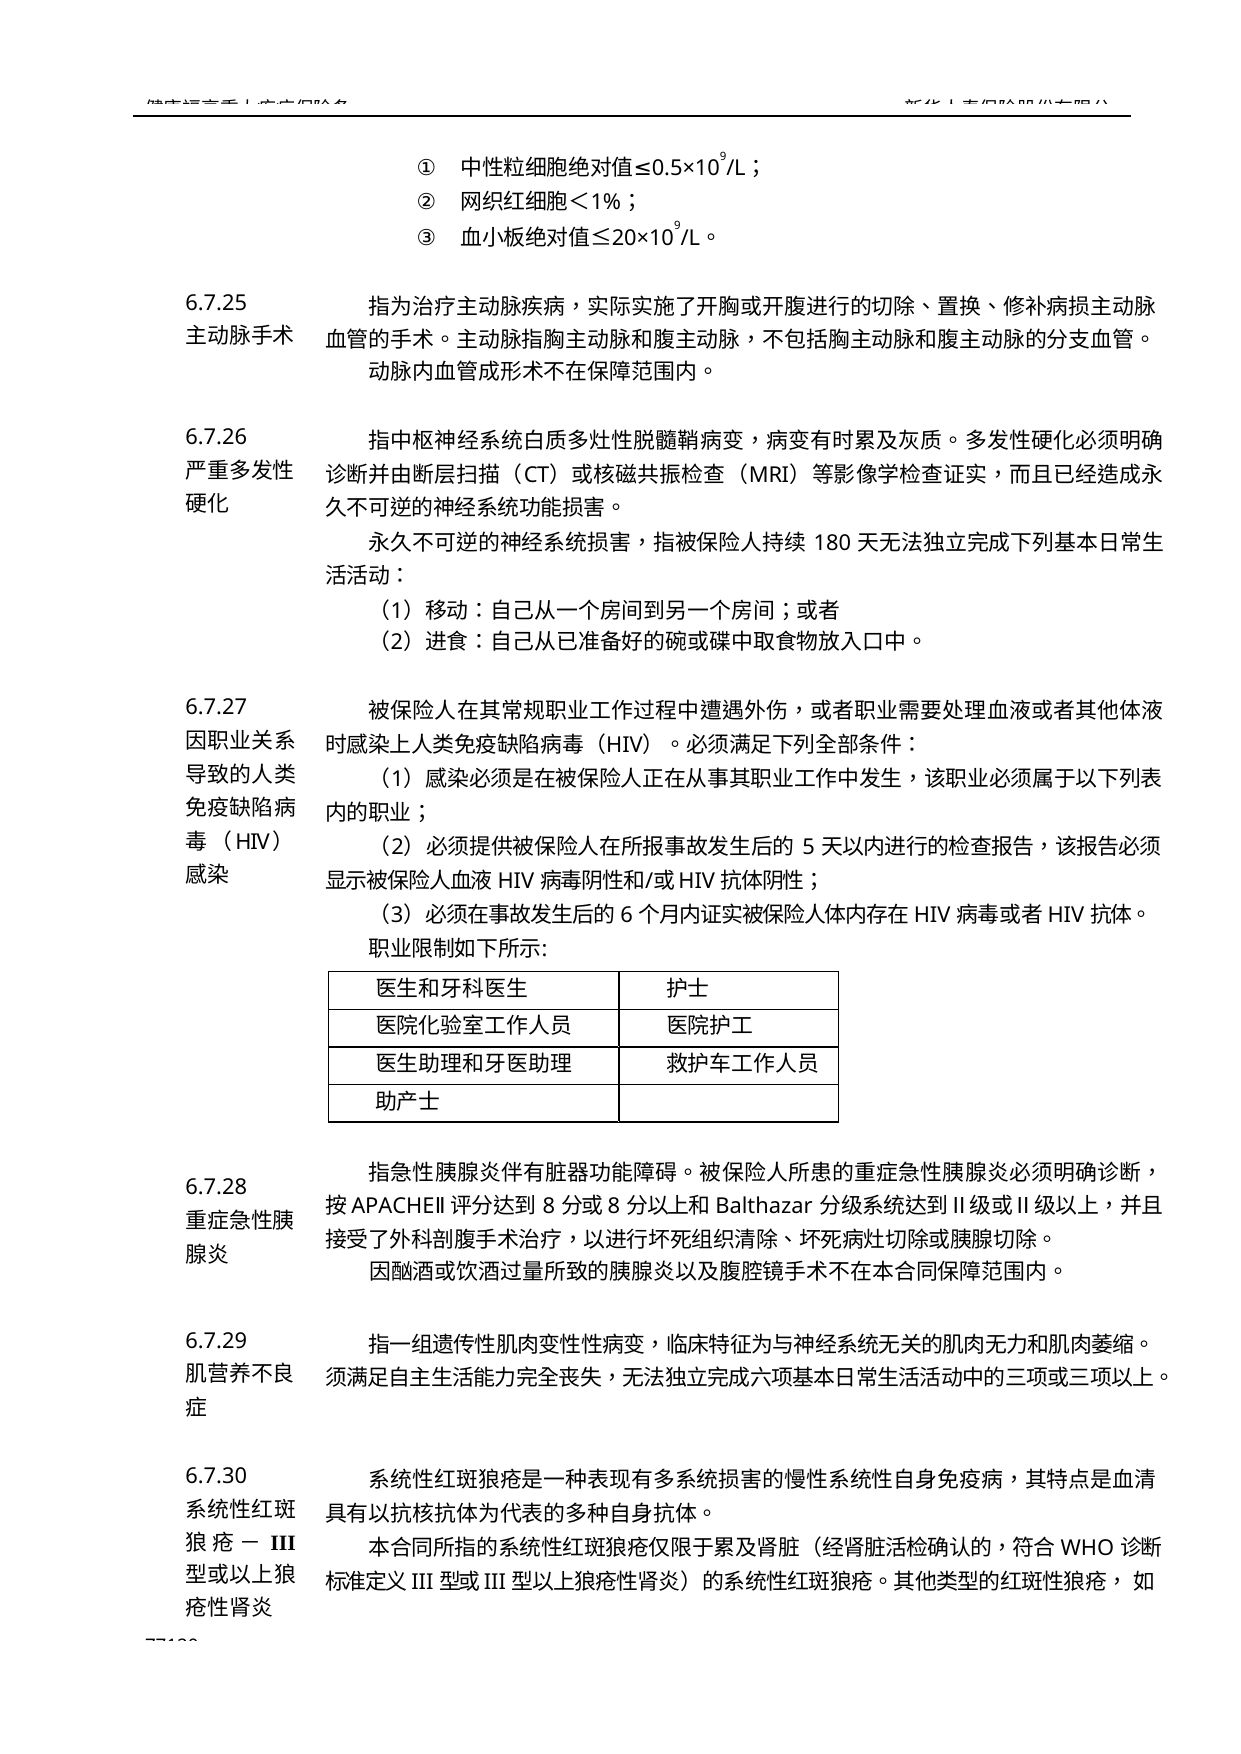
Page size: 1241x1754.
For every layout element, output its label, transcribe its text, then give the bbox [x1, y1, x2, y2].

table_cell [620, 1085, 838, 1121]
text 本合同所指的系统性红斑狼疮仅限于累及肾脏（经肾脏活检确认的，符合 WHO 诊断标准定义 III 型或 III 型以上狼疮性肾炎）的系统性红斑狼疮。其他类型的红斑性狼疮， 如盘状狼疮、仅累及血液及关节的狼疮不在本合同保障范围內。 [325, 1532, 1176, 1595]
text 指中枢神经系统白质多灶性脱髓鞘病变，病变有时累及灰质。多发性硬化必须明确诊断并由断层扫描（CT）或核磁共振检查（MRI）等影像学检查证实，而且已经造成永久不可逆的神经系统功能损害。 [325, 425, 1164, 522]
table_cell 医院化验室工作人员 [329, 1010, 618, 1046]
text （1）感染必须是在被保险人正在从事其职业工作中发生，该职业必须属于以下列表内的职业； [325, 763, 1164, 827]
text 6.7.25 [185, 287, 295, 317]
text 指一组遗传性肌肉变性性病变，临床特征为与神经系统无关的肌肉无力和肌肉萎缩。须满足自主生活能力完全丧失，无法独立完成六项基本日常生活活动中的三项或三项以上。 [325, 1329, 1176, 1392]
text 系统性红斑狼 疮 － III 型或以上狼疮性肾炎 [185, 1494, 296, 1622]
table_cell 医生助理和牙医助理 [329, 1048, 618, 1084]
table_header 医生和牙科医生 [329, 972, 618, 1008]
text ③ 血小板绝对值≤20×109/L。 [416, 217, 1186, 251]
text 严重多发性硬化 [185, 455, 296, 518]
text 动脉内血管成形术不在保障范围内。 [369, 358, 1186, 385]
text （3）必须在事故发生后的 6 个月内证实被保险人体内存在 HIV 病毒或者HIV 抗体。职业限制如下所示: [368, 899, 1167, 963]
text 6.7.27 [185, 691, 296, 721]
text （2）进食：自己从已准备好的碗或碟中取食物放入口中。 [368, 626, 1186, 656]
text （2）必须提供被保险人在所报事故发生后的 5 天以内进行的检查报告，该报告必须显示被保险人血液 HIV 病毒阴性和/或 HIV 抗体阴性； [325, 831, 1164, 894]
text 重症急性胰腺炎 [185, 1205, 296, 1268]
table_cell 助产士 [329, 1085, 618, 1121]
table_cell 救护车工作人员 [620, 1048, 838, 1084]
text 主动脉手术 [185, 321, 295, 350]
text ① 中性粒细胞绝对值≤0.5×109/L； [416, 148, 1186, 182]
text 系统性红斑狼疮是一种表现有多系统损害的慢性系统性自身免疫病，其特点是血清具有以抗核抗体为代表的多种自身抗体。 [325, 1464, 1157, 1527]
text 因职业关系导致的人类免疫缺陷病毒（HIV）感染 [185, 725, 296, 889]
text 指为治疗主动脉疾病，实际实施了开胸或开腹进行的切除、置换、修补病损主动脉血管的手术。主动脉指胸主动脉和腹主动脉，不包括胸主动脉和腹主动脉的分支血管。 [325, 291, 1164, 354]
text 指急性胰腺炎伴有脏器功能障碍。被保险人所患的重症急性胰腺炎必须明确诊断， 按 APACHEⅡ评分达到 8 分或 8 分以上和 Balthazar 分级系统达到Ⅱ级或Ⅱ级以上，并且接受了外科剖腹手术治疗，以进行坏死组织清除、坏死病灶切除或胰腺切除。 [325, 1157, 1164, 1254]
text 被保险人在其常规职业工作过程中遭遇外伤，或者职业需要处理血液或者其他体液时感染上人类免疫缺陷病毒（HIV）。必须满足下列全部条件： [325, 695, 1164, 758]
table_cell 医院护工 [620, 1010, 838, 1046]
text 肌营养不良症 [185, 1358, 296, 1422]
table_header 护士 [620, 972, 838, 1008]
text ② 网织红细胞＜1%； [416, 186, 1186, 216]
text 6.7.29 [185, 1325, 296, 1355]
text 因酗酒或饮酒过量所致的胰腺炎以及腹腔镜手术不在本合同保障范围内。 [369, 1258, 1186, 1285]
text 6.7.28 [185, 1171, 296, 1201]
text 6.7.26 [185, 421, 296, 451]
text （1）移动：自己从一个房间到另一个房间；或者 [368, 595, 1186, 624]
text 6.7.30 [185, 1460, 296, 1490]
text 永久不可逆的神经系统损害，指被保险人持续 180 天无法独立完成下列基本日常生活活动： [325, 527, 1164, 590]
